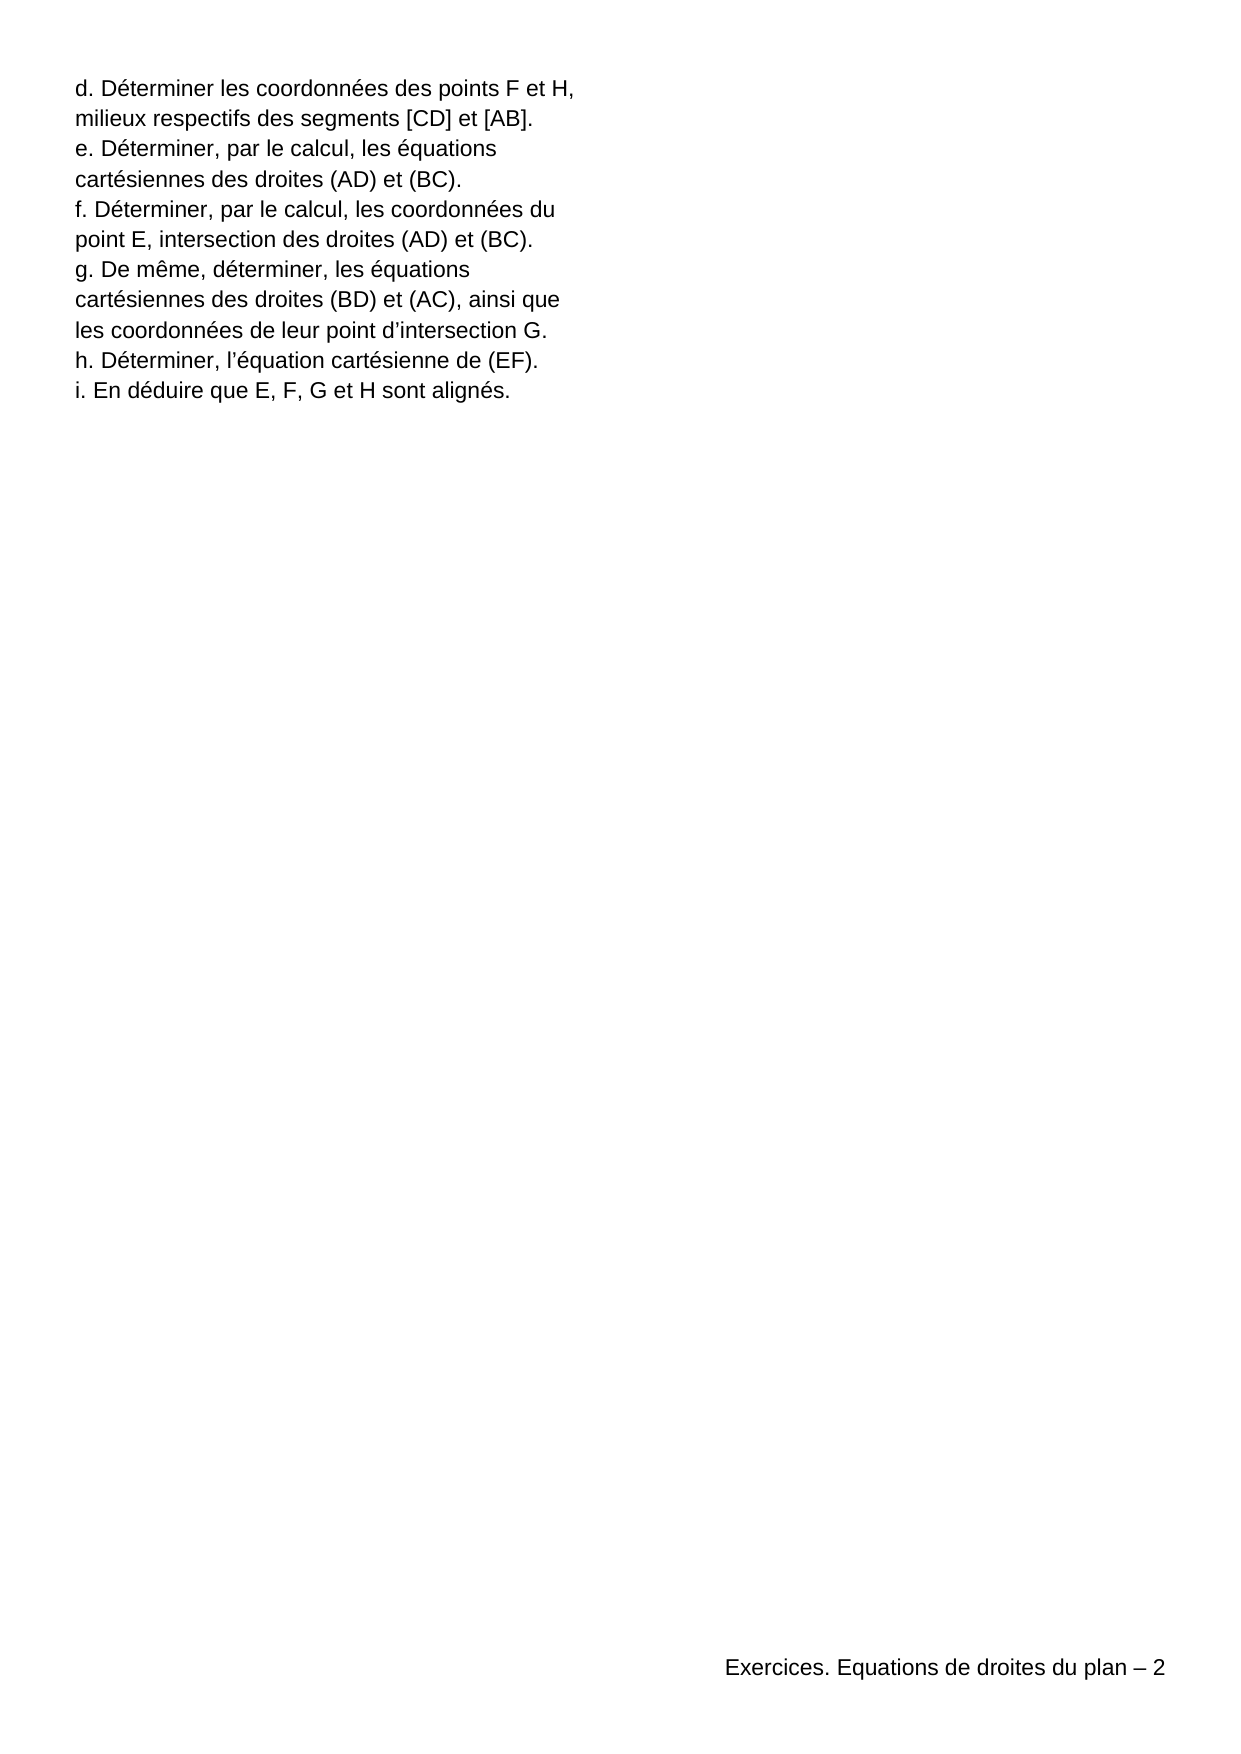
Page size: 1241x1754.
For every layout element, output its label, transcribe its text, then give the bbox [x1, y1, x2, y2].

list De même, déterminer, les équations cartésiennes des droites (BD) et (AC), ainsi que les coordonnées de leur point d’intersection G. [75, 256, 583, 343]
list En déduire que E, F, G et H sont alignés. [75, 377, 583, 403]
list Déterminer les coordonnées des points F et H, milieux respectifs des segments [CD] et [AB]. [75, 75, 583, 132]
list Déterminer, l’équation cartésienne de (EF). [75, 347, 583, 373]
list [75, 135, 583, 192]
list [75, 196, 583, 252]
